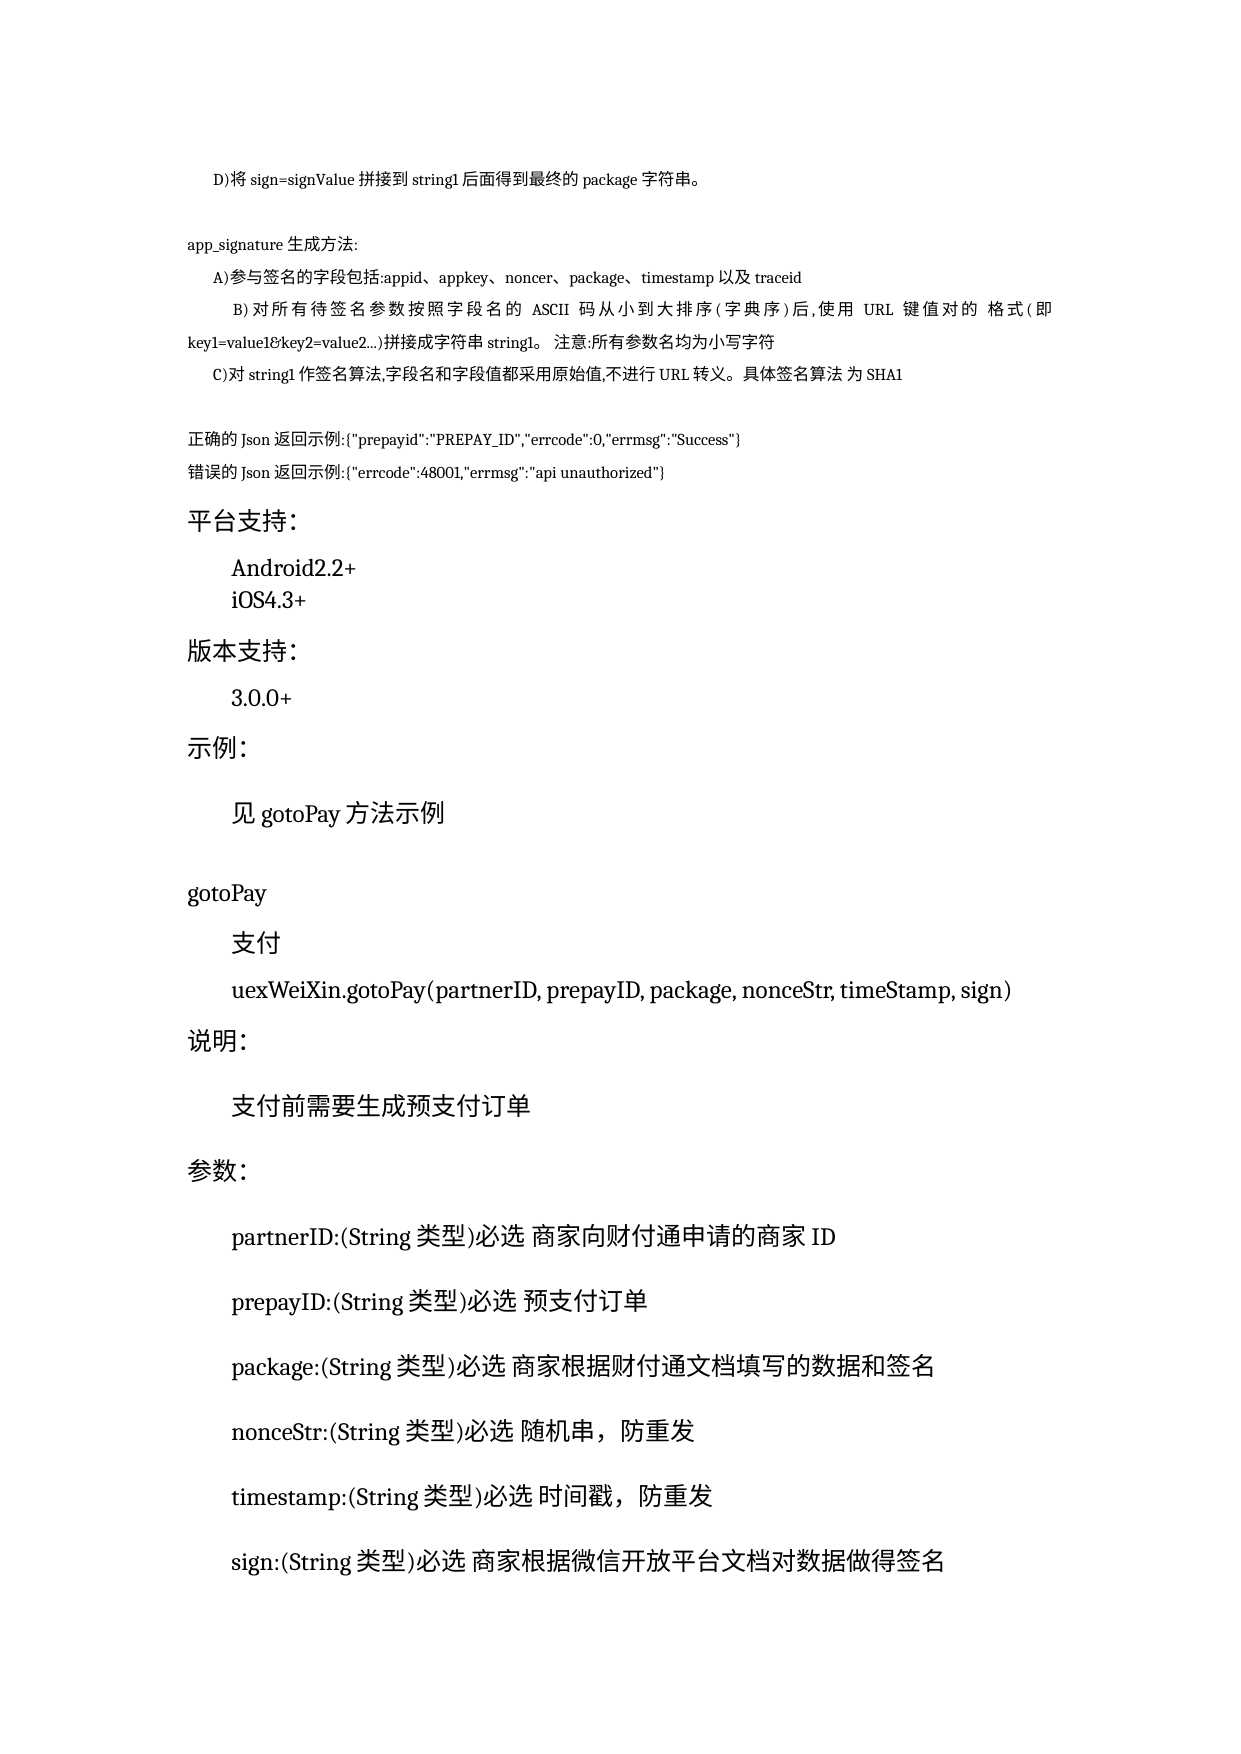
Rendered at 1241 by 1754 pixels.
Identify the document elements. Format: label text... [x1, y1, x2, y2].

text partnerID:(String类型)必选 商家向财付通申请的商家ID [187, 1202, 1053, 1267]
text uexWeiXin.gotoPay(partnerID, prepayID, package, nonceStr, timeStamp, sign) [187, 974, 1053, 1007]
text 支付前需要生成预支付订单 [187, 1072, 1053, 1137]
text prepayID:(String类型)必选 预支付订单 [187, 1267, 1053, 1332]
text iOS4.3+ [187, 584, 1053, 617]
text 支付 [187, 909, 1053, 974]
text sign:(String类型)必选 商家根据微信开放平台文档对数据做得签名 [187, 1527, 1053, 1592]
text C)对 string1 作签名算法,字段名和字段值都采用原始值,不进行 URL 转义。具体签名算法 为 SHA1 [187, 357, 1053, 389]
text Android2.2+ [187, 552, 1053, 584]
text 错误的 Json 返回示例:{"errcode":48001,"errmsg":"api unauthorized"} [187, 454, 1053, 487]
text timestamp:(String类型)必选 时间戳，防重发 [187, 1462, 1053, 1527]
text A)参与签名的字段包括:appid、appkey、noncer、package、timestamp 以及 traceid [187, 259, 1053, 292]
text 正确的 Json 返回示例:{"prepayid":"PREPAY_ID","errcode":0,"errmsg":"Success"} [187, 422, 1053, 454]
text 说明： [187, 1007, 1053, 1072]
text package:(String类型)必选 商家根据财付通文档填写的数据和签名 [187, 1332, 1053, 1397]
text D)将 sign=signValue 拼接到 string1 后面得到最终的 package 字符串。 [187, 162, 1053, 194]
text B)对所有待签名参数按照字段名的 ASCII 码从小到大排序(字典序)后,使用 URL 键值对的 格式(即 key1=value1&key2=value2...)拼接成字符串 string1。 注意:所有参数名均为小写字符 [187, 292, 1053, 357]
text nonceStr:(String类型)必选 随机串，防重发 [187, 1397, 1053, 1462]
text app_signature 生成方法: [187, 227, 1053, 259]
text 平台支持： [187, 487, 1053, 552]
text 版本支持： [187, 617, 1053, 682]
text gotoPay [187, 877, 1053, 909]
text 3.0.0+ [187, 682, 1053, 714]
text 见gotoPay方法示例 [187, 779, 1053, 844]
text 参数： [187, 1137, 1053, 1202]
text 示例： [187, 714, 1053, 779]
